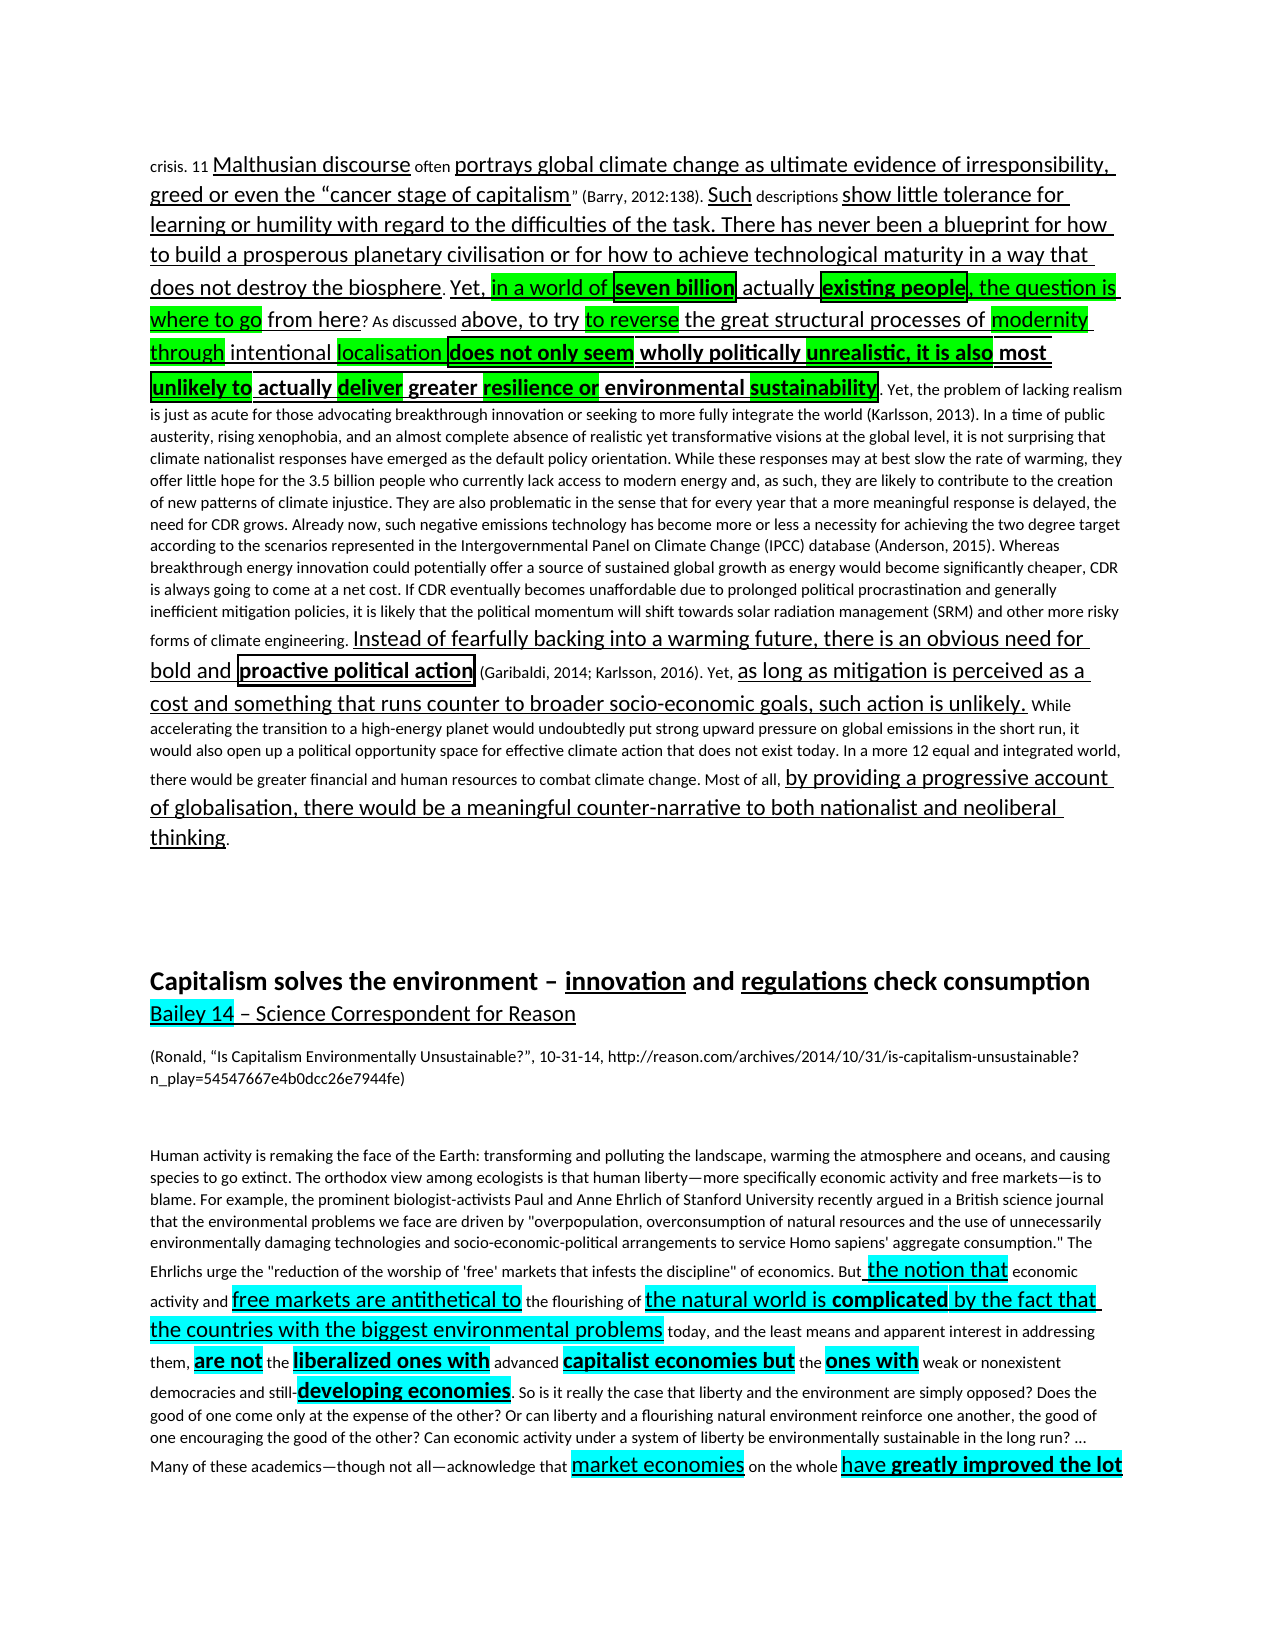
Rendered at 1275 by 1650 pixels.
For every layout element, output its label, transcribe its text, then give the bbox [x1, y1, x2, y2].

subtitle Capitalism solves the environment – innovation and regulations check consumption [150, 964, 1125, 997]
text (Ronald, “Is Capitalism Environmentally Unsustainable?”, 10-31-14, http://reason.com/archives/2014/10/31/is-capitalism-unsustainable?n_play=54547667e4b0dcc26e7944fe) [150, 1046, 1125, 1088]
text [150, 150, 1125, 851]
text Bailey 14 – Science Correspondent for Reason [234, 999, 1125, 1027]
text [150, 1145, 1125, 1478]
